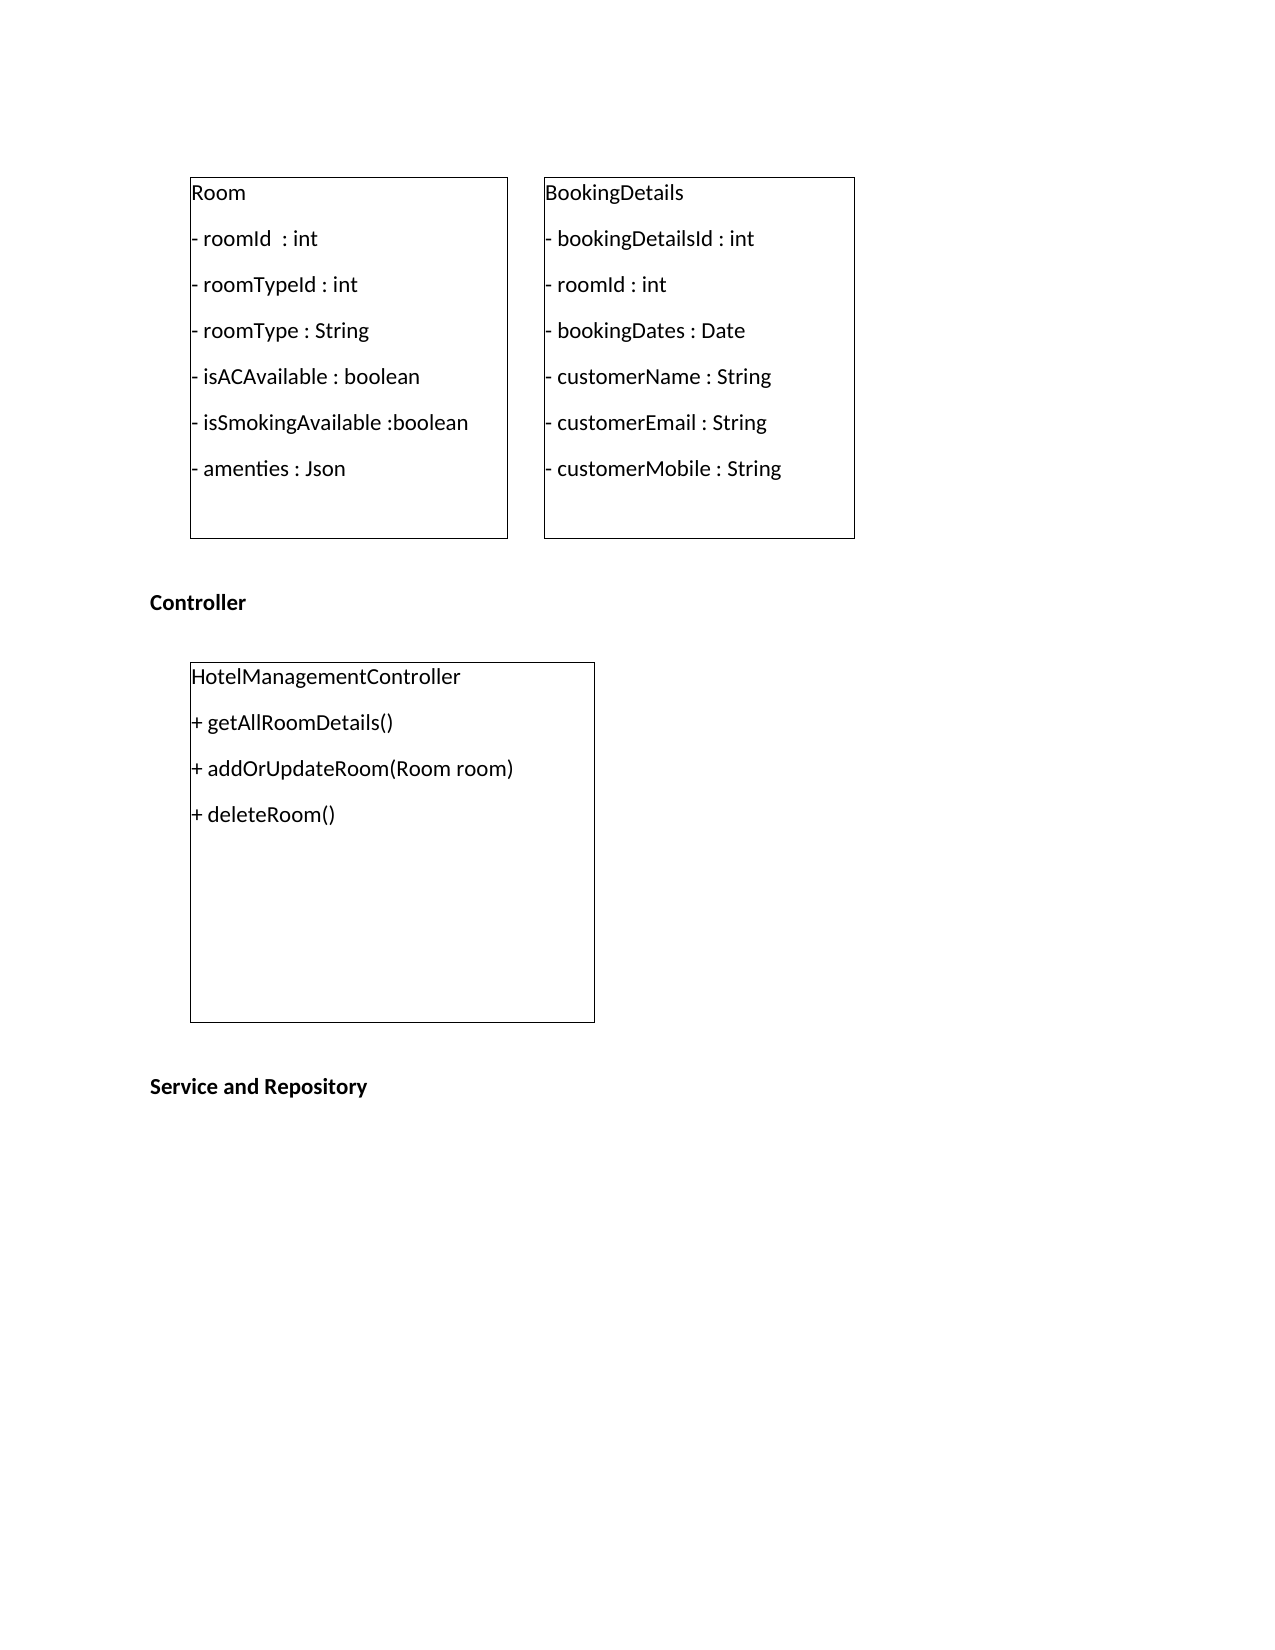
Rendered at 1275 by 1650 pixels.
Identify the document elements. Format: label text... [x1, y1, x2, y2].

text Controller [150, 588, 1125, 616]
text Service and Repository [150, 1072, 1125, 1100]
